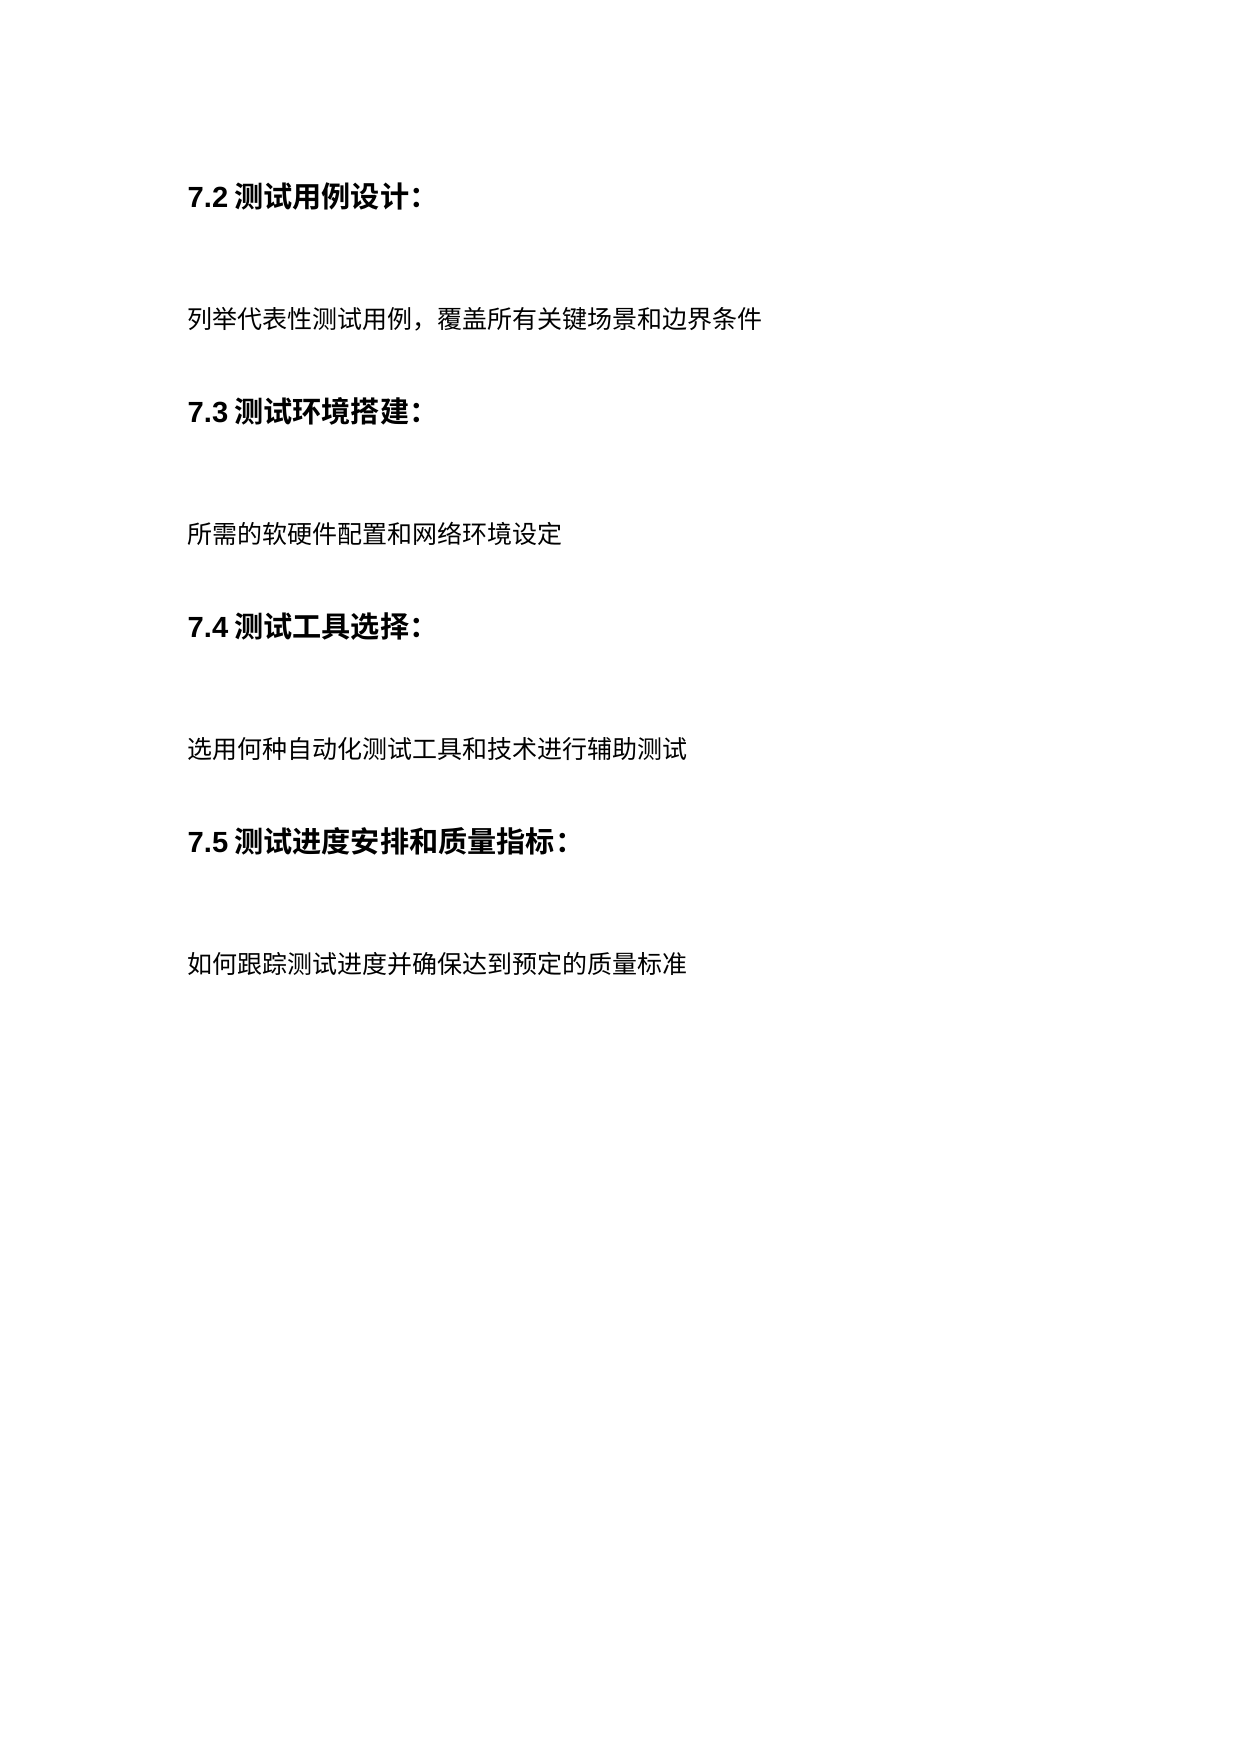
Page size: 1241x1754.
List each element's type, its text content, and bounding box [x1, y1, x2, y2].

text 选用何种自动化测试工具和技术进行辅助测试 [187, 715, 1053, 780]
subtitle 7.5测试进度安排和质量指标： [187, 807, 1053, 872]
subtitle 7.2测试用例设计： [187, 162, 1053, 227]
subtitle 7.4测试工具选择： [187, 592, 1053, 657]
text 列举代表性测试用例，覆盖所有关键场景和边界条件 [187, 285, 1053, 350]
text 如何跟踪测试进度并确保达到预定的质量标准 [187, 930, 1053, 995]
text 所需的软硬件配置和网络环境设定 [187, 500, 1053, 565]
subtitle 7.3测试环境搭建： [187, 377, 1053, 442]
